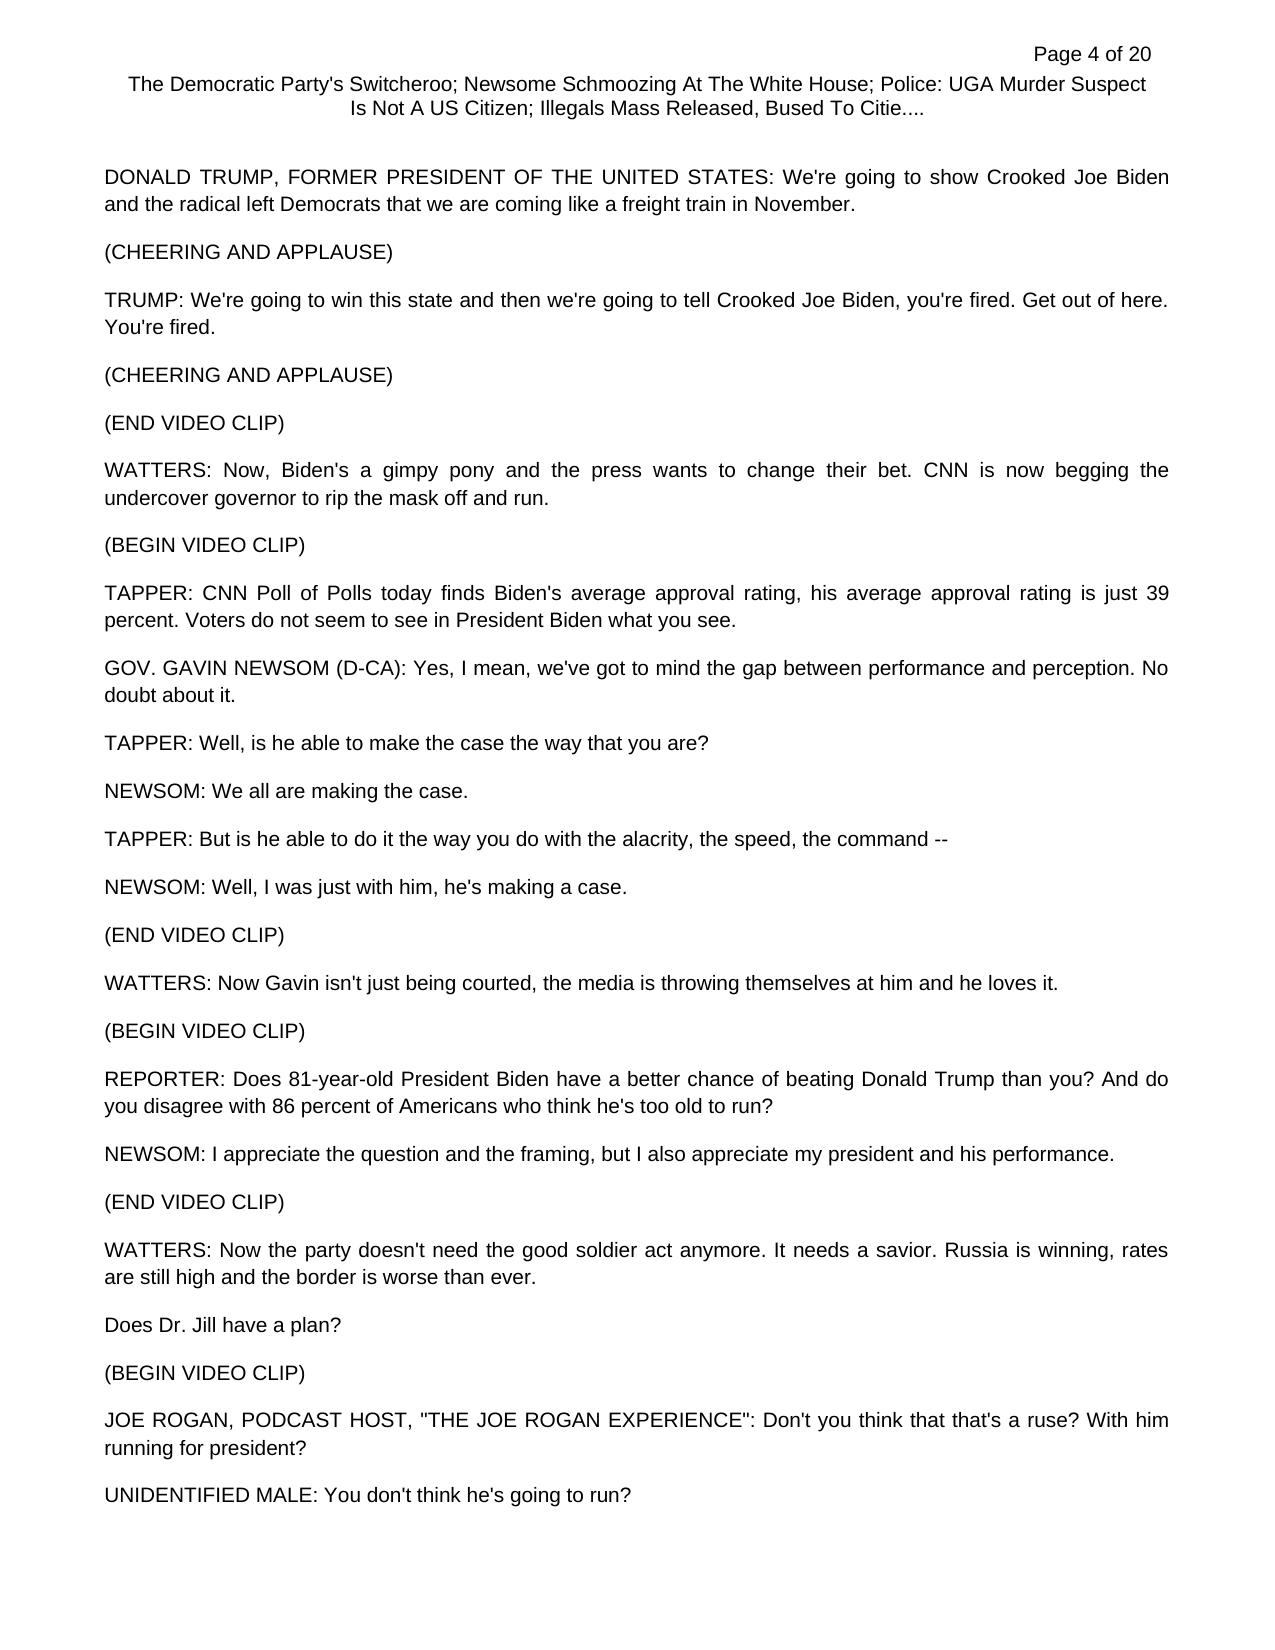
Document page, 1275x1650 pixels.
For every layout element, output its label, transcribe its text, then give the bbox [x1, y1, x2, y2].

text (BEGIN VIDEO CLIP) [104, 530, 1171, 557]
text WATTERS: Now the party doesn't need the good soldier act anymore. It needs a savior. Russia is winning, rates are still high and the border is worse than ever. [104, 1234, 1171, 1288]
text JOE ROGAN, PODCAST HOST, "THE JOE ROGAN EXPERIENCE": Don't you think that that's a ruse? With him running for president? [104, 1405, 1171, 1459]
text NEWSOM: We all are making the case. [104, 776, 1171, 803]
text REPORTER: Does 81-year-old President Biden have a better chance of beating Donald Trump than you? And do you disagree with 86 percent of Americans who think he's too old to run? [104, 1063, 1171, 1118]
text TAPPER: Well, is he able to make the case the way that you are? [104, 728, 1171, 755]
text (END VIDEO CLIP) [104, 920, 1171, 947]
text WATTERS: Now Gavin isn't just being courted, the media is throwing themselves at him and he loves it. [104, 968, 1171, 995]
text (BEGIN VIDEO CLIP) [104, 1016, 1171, 1043]
text (BEGIN VIDEO CLIP) [104, 1357, 1171, 1384]
text DONALD TRUMP, FORMER PRESIDENT OF THE UNITED STATES: We're going to show Crooked Joe Biden and the radical left Democrats that we are coming like a freight train in November. [104, 161, 1171, 216]
text TAPPER: CNN Poll of Polls today finds Biden's average approval rating, his average approval rating is just 39 percent. Voters do not seem to see in President Biden what you see. [104, 578, 1171, 632]
text UNIDENTIFIED MALE: You don't think he's going to run? [104, 1480, 1171, 1507]
text (CHEERING AND APPLAUSE) [104, 236, 1171, 263]
text TAPPER: But is he able to do it the way you do with the alacrity, the speed, the command -- [104, 824, 1171, 851]
text (CHEERING AND APPLAUSE) [104, 359, 1171, 386]
text Does Dr. Jill have a plan? [104, 1309, 1171, 1336]
text GOV. GAVIN NEWSOM (D-CA): Yes, I mean, we've got to mind the gap between performance and perception. No doubt about it. [104, 653, 1171, 707]
text NEWSOM: I appreciate the question and the framing, but I also appreciate my president and his performance. [104, 1138, 1171, 1166]
text WATTERS: Now, Biden's a gimpy pony and the press wants to change their bet. CNN is now begging the undercover governor to rip the mask off and run. [104, 455, 1171, 509]
text TRUMP: We're going to win this state and then we're going to tell Crooked Joe Biden, you're fired. Get out of here. You're fired. [104, 284, 1171, 338]
text (END VIDEO CLIP) [104, 407, 1171, 434]
text NEWSOM: Well, I was just with him, he's making a case. [104, 872, 1171, 899]
text (END VIDEO CLIP) [104, 1186, 1171, 1213]
